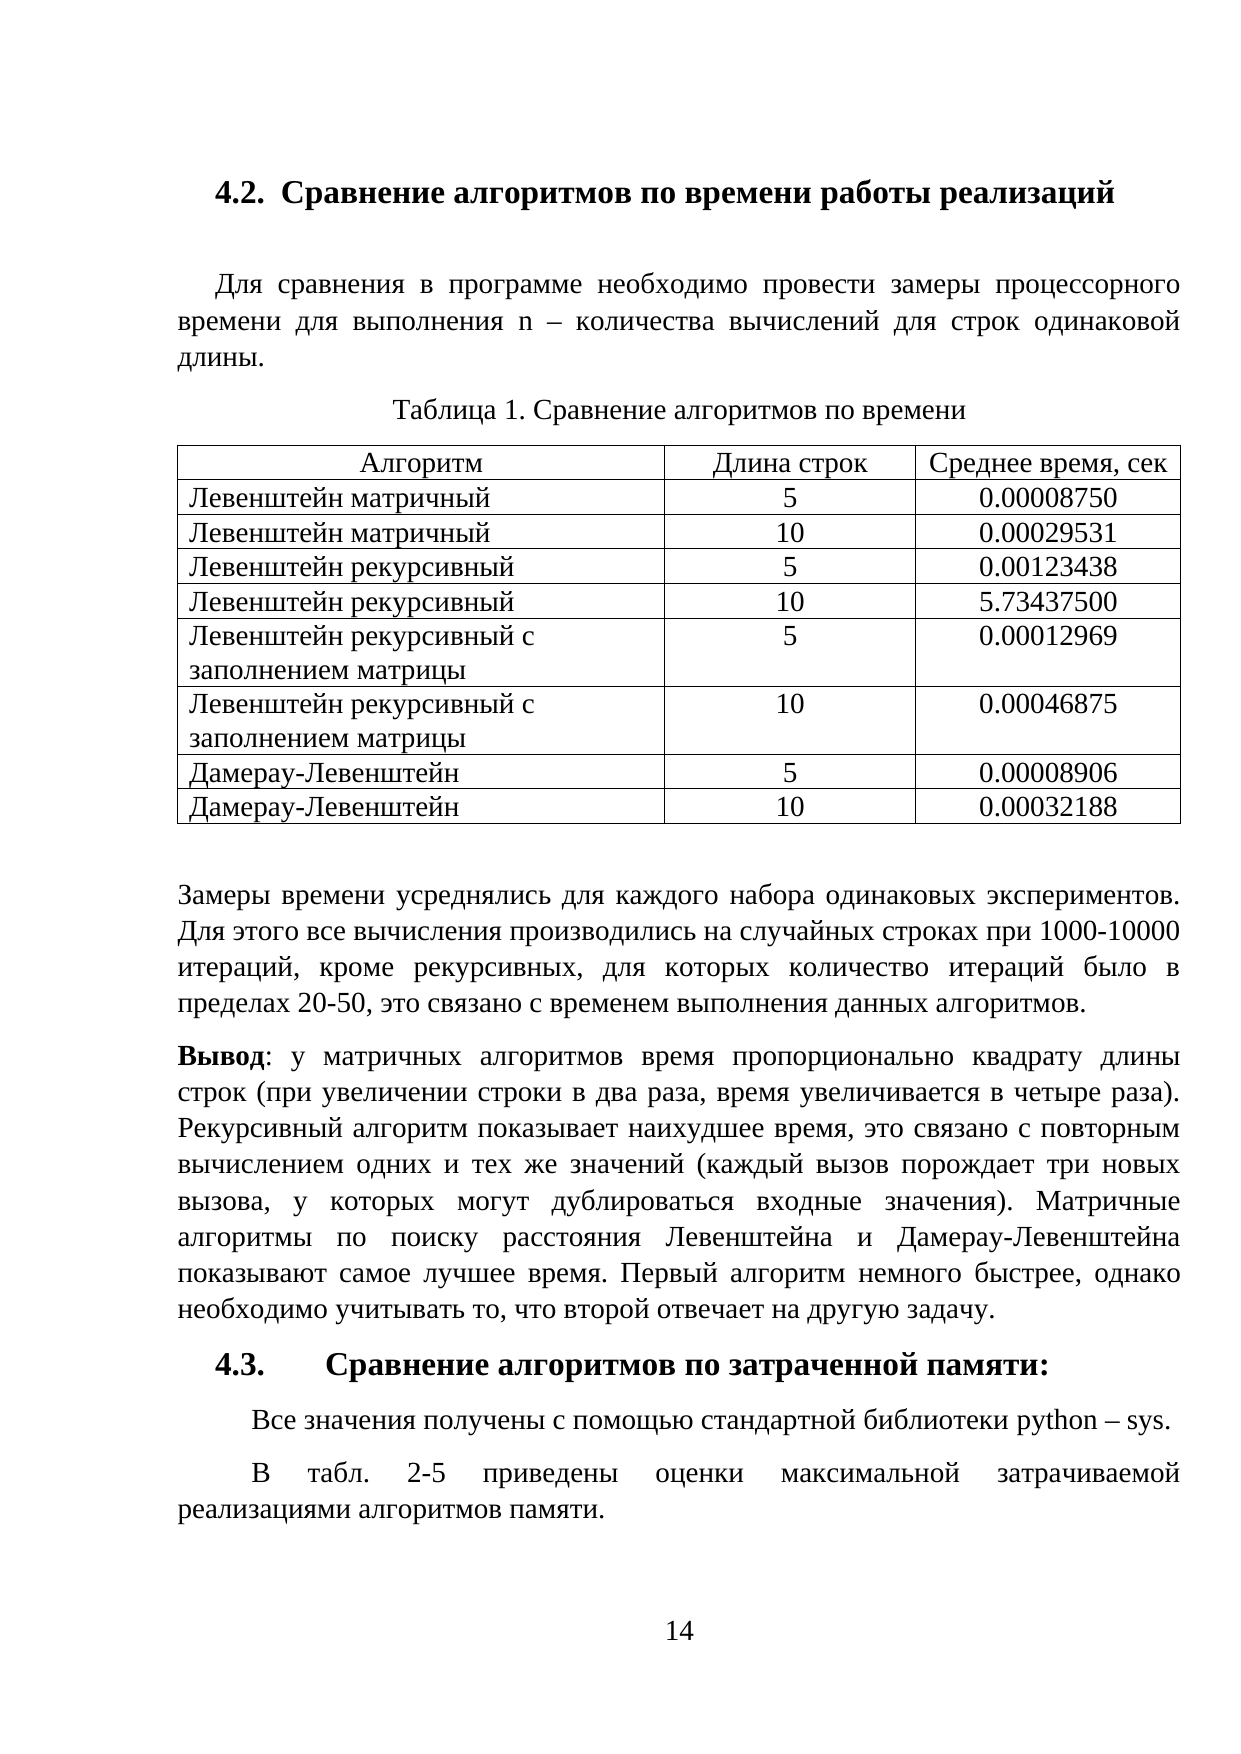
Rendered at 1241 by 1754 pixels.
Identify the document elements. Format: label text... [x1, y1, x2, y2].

text В табл. 2-5 приведены оценки максимальной затрачиваемой реализациями алгоритмов памяти. [177, 1455, 1181, 1524]
table_cell 5 [665, 619, 915, 686]
table_cell 0.00029531 [916, 515, 1180, 548]
text Замеры времени усреднялись для каждого набора одинаковых экспериментов. Для этого все вычисления производились на случайных строках при 1000-10000 итераций, кроме рекурсивных, для которых количество итераций было в пределах 20-50, это связано с временем выполнения данных алгоритмов. [177, 877, 1181, 1019]
table_cell 5 [665, 480, 915, 514]
text Таблица 1. Сравнение алгоритмов по времени [177, 392, 1181, 425]
table_cell 0.00008906 [916, 755, 1180, 788]
table_cell 0.00032188 [916, 789, 1180, 823]
table_cell 5 [665, 549, 915, 583]
table_cell Левенштейн матричный [178, 480, 664, 514]
list Сравнение алгоритмов по затраченной памяти: [215, 1344, 1181, 1382]
table_header Длина строк [665, 446, 915, 479]
table_cell Левенштейн рекурсивный [178, 584, 664, 617]
table_cell 10 [665, 515, 915, 548]
table_cell 0.00008750 [916, 480, 1180, 514]
table_cell Левенштейн рекурсивный [178, 549, 664, 583]
table_header Среднее время, сек [916, 446, 1180, 479]
table_cell Дамерау-Левенштейн [178, 755, 664, 788]
table_cell 0.00123438 [916, 549, 1180, 583]
table_cell Левенштейн рекурсивный с заполнением матрицы [178, 687, 664, 754]
table_cell 0.00012969 [916, 619, 1180, 686]
text Все значения получены с помощью стандартной библиотеки python – sys. [177, 1402, 1181, 1435]
table_cell 10 [665, 687, 915, 754]
text Вывод: у матричных алгоритмов время пропорционально квадрату длины строк (при увеличении строки в два раза, время увеличивается в четыре раза). Рекурсивный алгоритм показывает наихудшее время, это связано с повторным вычислением одних и тех же значений (каждый вызов порождает три новых вызова, у которых могут дублироваться входные значения). Матричные алгоритмы по поиску расстояния Левенштейна и Дамерау-Левенштейна показывают самое лучшее время. Первый алгоритм немного быстрее, однако необходимо учитывать то, что второй отвечает на другую задачу. [177, 1038, 1181, 1324]
subtitle Сравнение алгоритмов по времени работы реализаций [215, 172, 1181, 211]
table_cell 5 [665, 755, 915, 788]
table_cell 10 [665, 584, 915, 617]
text Для сравнения в программе необходимо провести замеры процессорного времени для выполнения n – количества вычислений для строк одинаковой длины. [177, 267, 1181, 372]
table_header Алгоритм [178, 446, 664, 479]
table_cell Левенштейн матричный [178, 515, 664, 548]
table_cell Дамерау-Левенштейн [178, 789, 664, 823]
table_cell Левенштейн рекурсивный с заполнением матрицы [178, 619, 664, 686]
table_cell 5.73437500 [916, 584, 1180, 617]
table_cell 10 [665, 789, 915, 823]
table_cell 0.00046875 [916, 687, 1180, 754]
